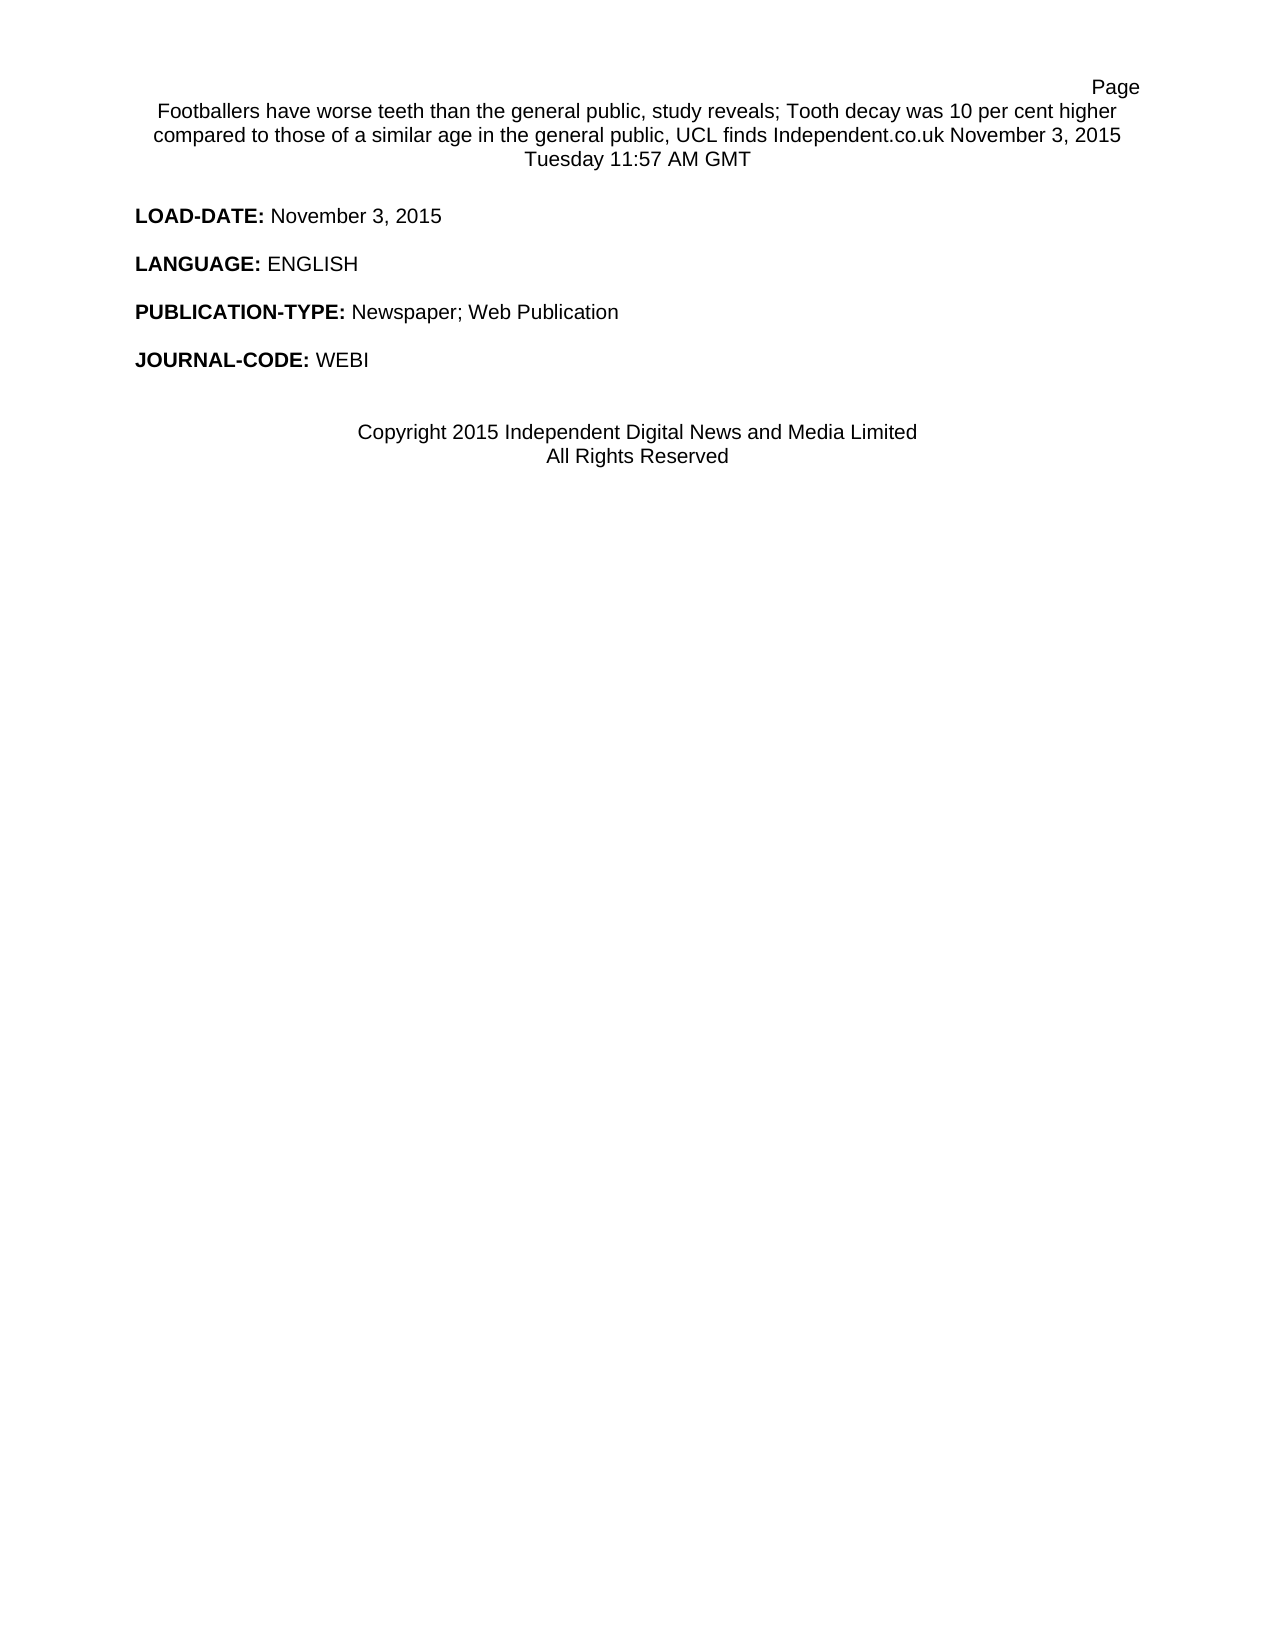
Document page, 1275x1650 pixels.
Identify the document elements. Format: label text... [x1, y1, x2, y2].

text LOAD-DATE: November 3, 2015 [135, 204, 1140, 228]
text PUBLICATION-TYPE: Newspaper; Web Publication [135, 300, 1140, 324]
text LANGUAGE: ENGLISH [135, 252, 1140, 276]
text All Rights Reserved [135, 443, 1140, 467]
text JOURNAL-CODE: WEBI [135, 348, 1140, 372]
text Copyright 2015 Independent Digital News and Media Limited [135, 419, 1140, 443]
